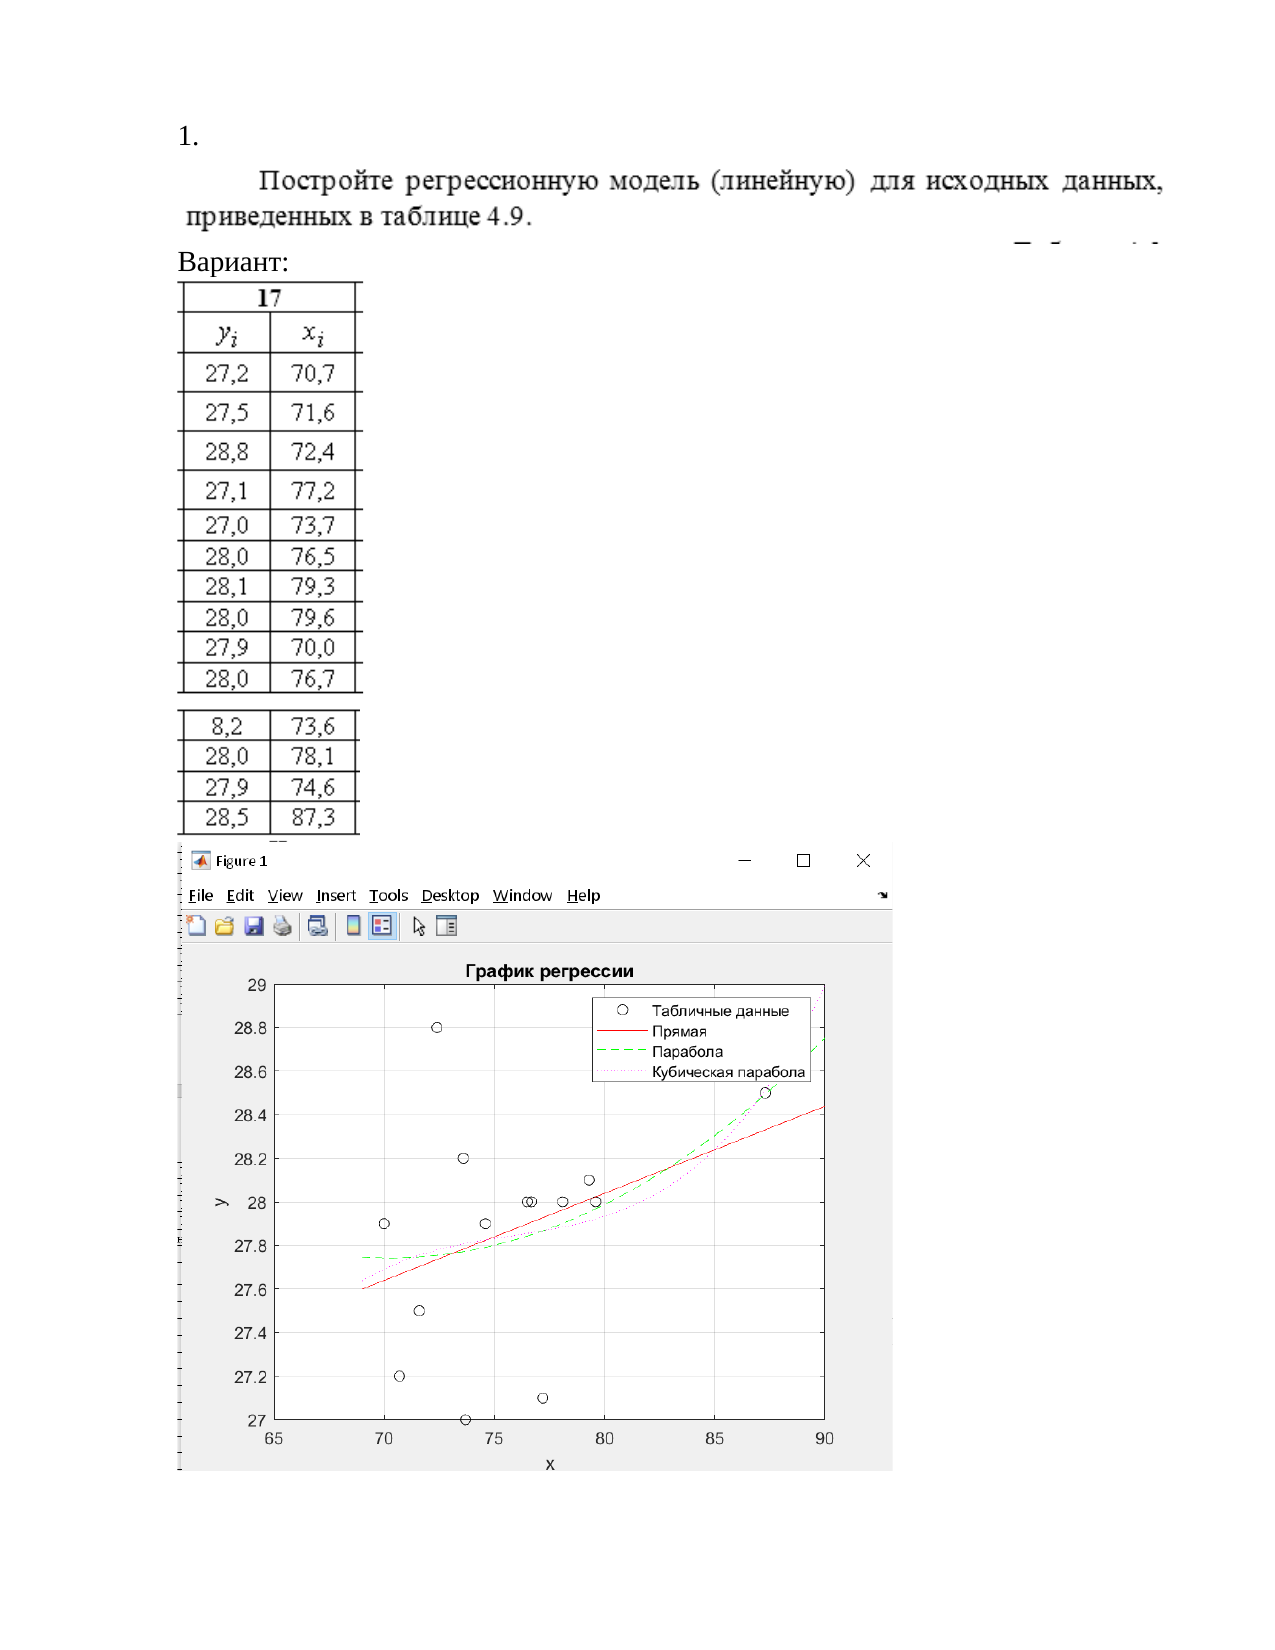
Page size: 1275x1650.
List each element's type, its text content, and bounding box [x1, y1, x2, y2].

picture [177, 151, 1187, 244]
picture [177, 277, 893, 1471]
text Вариант: [177, 244, 1186, 277]
text 1. [177, 118, 1186, 151]
